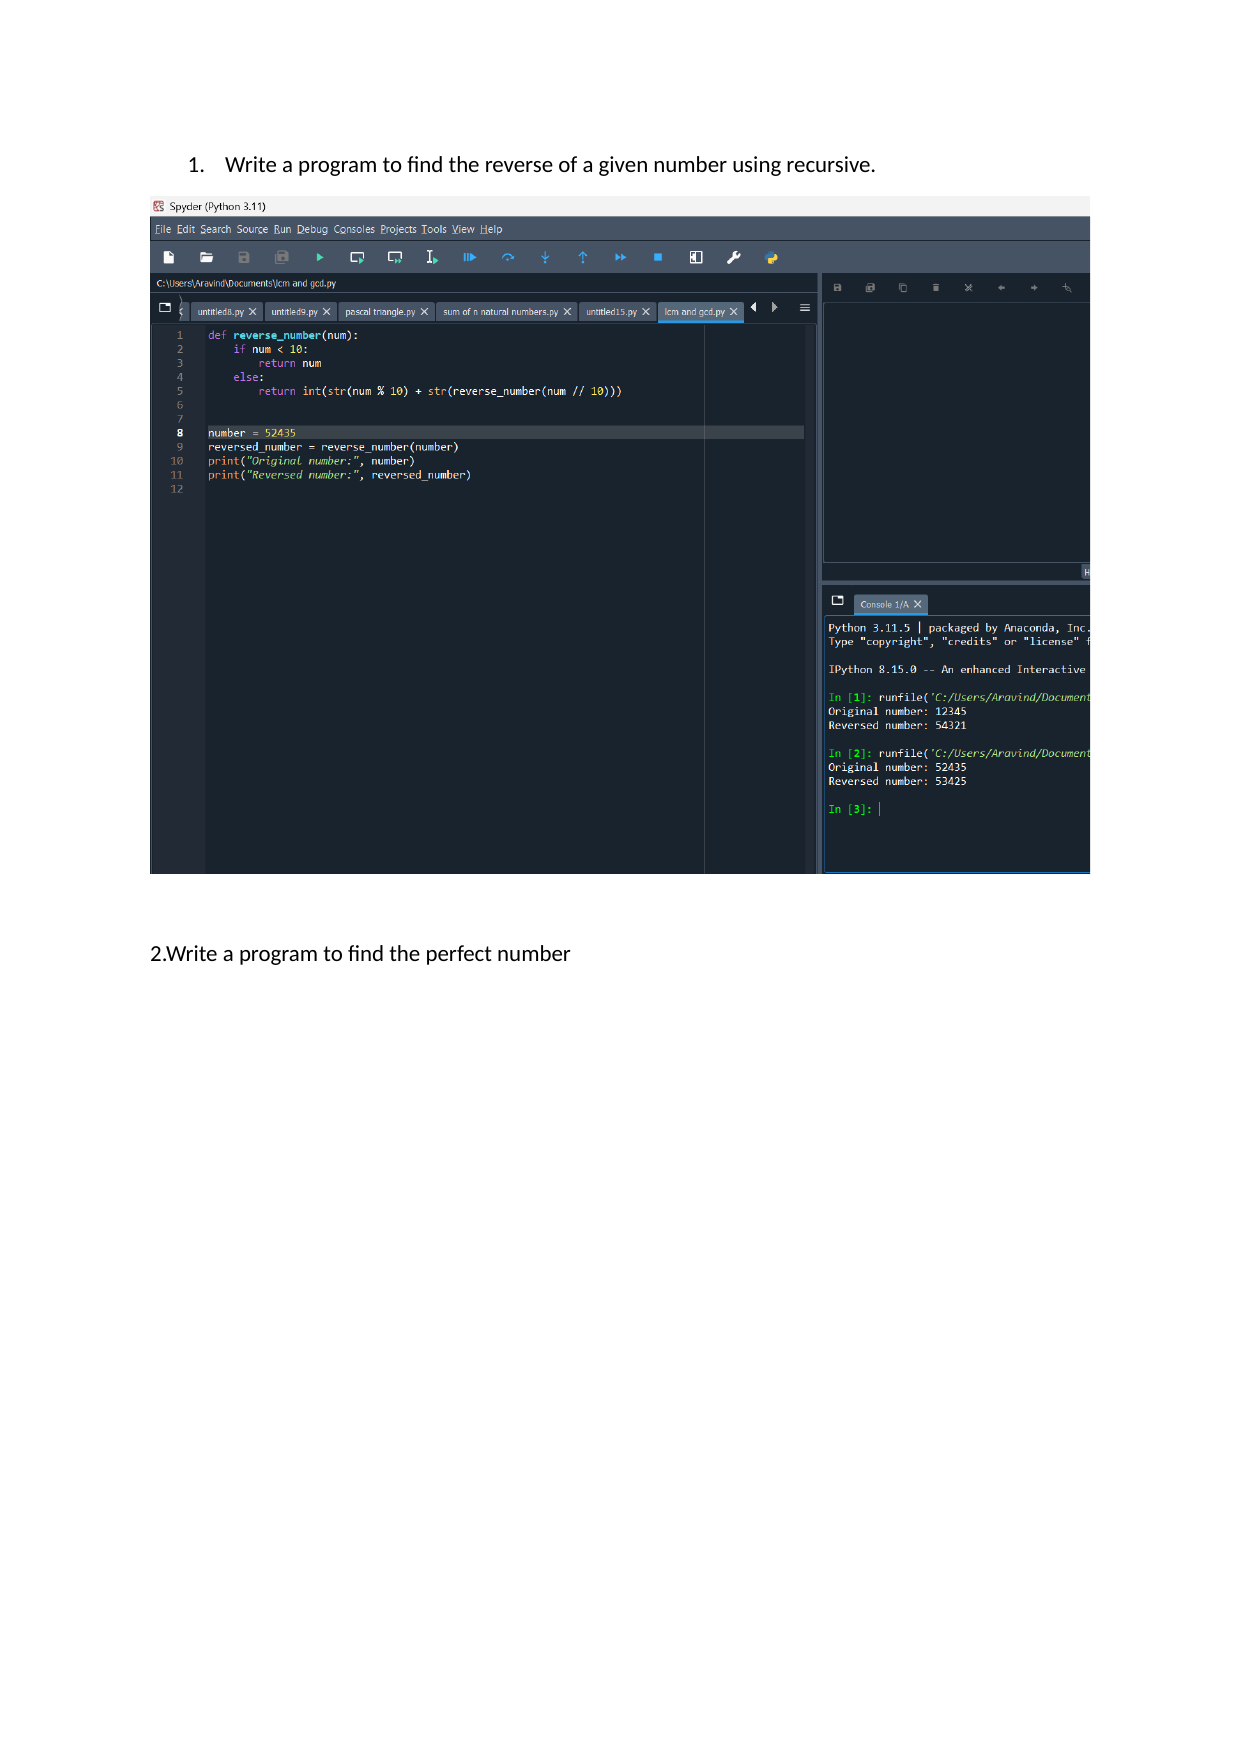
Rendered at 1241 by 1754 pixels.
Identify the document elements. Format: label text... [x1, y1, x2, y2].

picture [150, 196, 1091, 874]
text 2.Write a program to find the perfect number [150, 939, 1090, 967]
list Write a program to find the reverse of a given number using recursive. [187, 150, 1090, 178]
